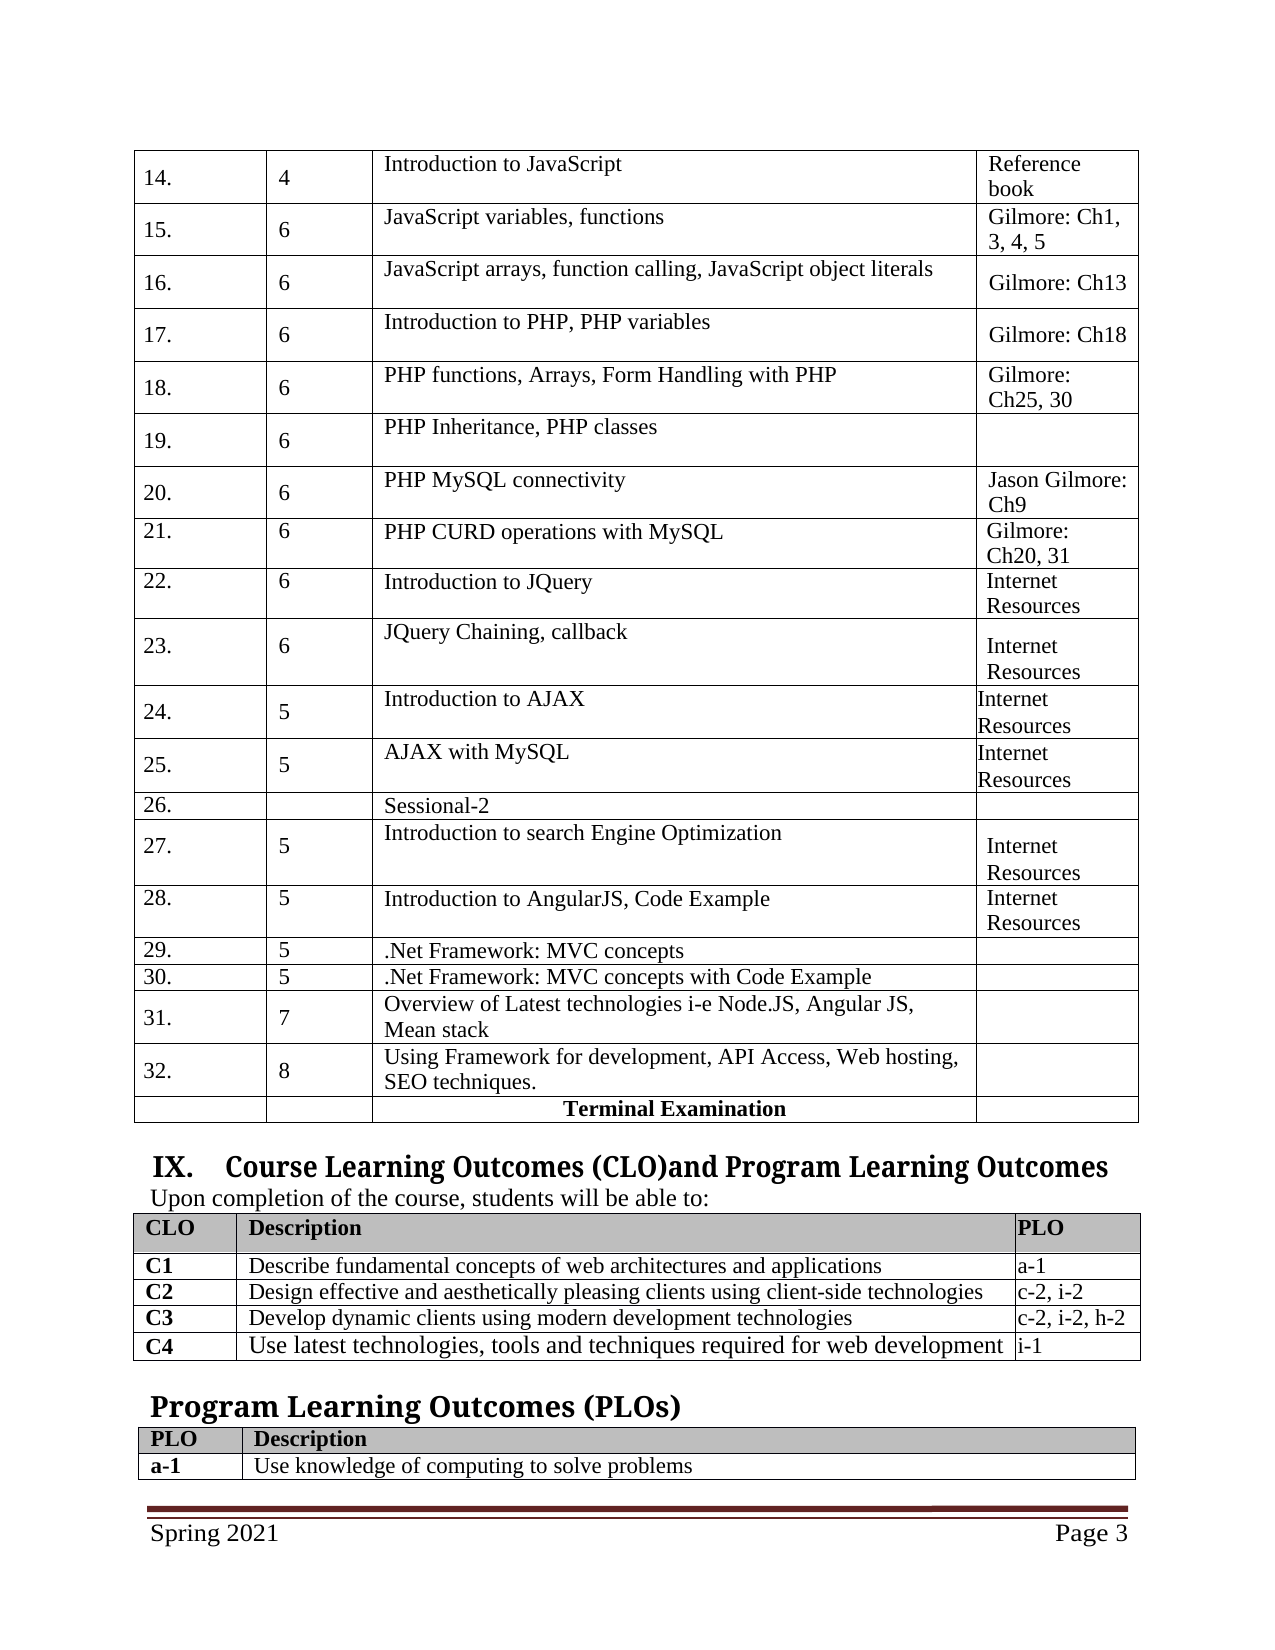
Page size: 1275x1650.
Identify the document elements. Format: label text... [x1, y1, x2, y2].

table_header PLO [1016, 1214, 1140, 1252]
table_cell Internet Resources [977, 619, 1138, 684]
table_cell 5 [267, 820, 372, 885]
table_cell [267, 793, 372, 819]
table_cell JQuery Chaining, callback [373, 619, 976, 684]
table_cell 8 [267, 1044, 372, 1096]
table_cell 4 [267, 151, 372, 203]
table_cell c-2, i-2 [1016, 1280, 1140, 1305]
table_cell 27. [135, 820, 266, 885]
table_cell Gilmore: Ch25, 30 [977, 362, 1138, 413]
table_cell PHP functions, Arrays, Form Handling with PHP [373, 362, 976, 413]
table_cell Gilmore: Ch1, 3, 4, 5 [977, 204, 1138, 255]
table_cell Jason Gilmore: Ch9 [977, 467, 1138, 518]
table_cell .Net Framework: MVC concepts with Code Example [373, 965, 976, 990]
table_cell 6 [267, 309, 372, 361]
table_cell 24. [135, 686, 266, 738]
table_cell [977, 1097, 1138, 1122]
subtitle Program Learning Outcomes (PLOs) [150, 1387, 1154, 1426]
table_cell i-1 [1016, 1333, 1140, 1360]
table_cell C1 [134, 1254, 236, 1279]
table_cell Terminal Examination [373, 1097, 976, 1122]
table_cell 30. [135, 965, 266, 990]
table_cell Introduction to JavaScript [373, 151, 976, 203]
table_cell 18. [135, 362, 266, 413]
table_cell Gilmore: Ch18 [977, 309, 1138, 361]
table_cell Develop dynamic clients using modern development technologies [237, 1306, 1015, 1332]
table_cell 28. [135, 886, 266, 937]
table_cell 5 [267, 965, 372, 990]
table_cell 19. [135, 414, 266, 466]
table_cell 14. [135, 151, 266, 203]
table_cell Introduction to AngularJS, Code Example [373, 886, 976, 937]
table_cell a-1 [139, 1454, 242, 1479]
table_cell 5 [267, 739, 372, 792]
table_cell JavaScript variables, functions [373, 204, 976, 255]
table_cell 6 [267, 519, 372, 568]
text Upon completion of the course, students will be able to: [150, 1184, 1154, 1212]
table_cell 29. [135, 938, 266, 964]
table_cell C2 [134, 1280, 236, 1305]
table_cell 6 [267, 467, 372, 518]
table_cell Internet Resources [977, 886, 1138, 937]
table_cell 20. [135, 467, 266, 518]
table_cell 6 [267, 619, 372, 684]
table_cell [977, 1044, 1138, 1096]
table_cell Internet Resources [977, 739, 1138, 792]
table_cell 5 [267, 686, 372, 738]
list Course Learning Outcomes (CLO)and Program Learning Outcomes [152, 1151, 1154, 1184]
table_cell Describe fundamental concepts of web architectures and applications [237, 1254, 1015, 1279]
table_cell C4 [134, 1333, 236, 1360]
table_header PLO [139, 1428, 242, 1453]
table_cell 32. [135, 1044, 266, 1096]
table_cell Introduction to JQuery [373, 569, 976, 618]
table_cell PHP MySQL connectivity [373, 467, 976, 518]
table_cell 26. [135, 793, 266, 819]
table_cell Sessional-2 [373, 793, 976, 819]
table_cell Internet Resources [977, 686, 1138, 738]
table_cell C3 [134, 1306, 236, 1332]
table_cell [977, 965, 1138, 990]
table_cell Reference book [977, 151, 1138, 203]
table_cell Gilmore: Ch20, 31 [977, 519, 1138, 568]
table_cell Gilmore: Ch13 [977, 256, 1138, 308]
table_cell Internet Resources [977, 820, 1138, 885]
table_cell [977, 938, 1138, 964]
table_cell 7 [267, 991, 372, 1043]
table_cell JavaScript arrays, function calling, JavaScript object literals [373, 256, 976, 308]
table_cell 6 [267, 204, 372, 255]
table_cell Introduction to search Engine Optimization [373, 820, 976, 885]
table_cell 6 [267, 414, 372, 466]
table_cell 25. [135, 739, 266, 792]
table_cell [977, 414, 1138, 466]
table_header Description [237, 1214, 1015, 1252]
table_cell 16. [135, 256, 266, 308]
table_header CLO [134, 1214, 236, 1252]
table_cell AJAX with MySQL [373, 739, 976, 792]
table_cell 5 [267, 886, 372, 937]
table_cell Overview of Latest technologies i-e Node.JS, Angular JS, Mean stack [373, 991, 976, 1043]
table_cell PHP CURD operations with MySQL [373, 519, 976, 568]
table_cell Introduction to PHP, PHP variables [373, 309, 976, 361]
table_cell PHP Inheritance, PHP classes [373, 414, 976, 466]
table_cell a-1 [1016, 1254, 1140, 1279]
table_cell Design effective and aesthetically pleasing clients using client-side technologies [237, 1280, 1015, 1305]
table_cell 6 [267, 256, 372, 308]
table_cell 17. [135, 309, 266, 361]
table_cell [135, 1097, 266, 1122]
table_cell Internet Resources [977, 569, 1138, 618]
table_cell 22. [135, 569, 266, 618]
table_cell c-2, i-2, h-2 [1016, 1306, 1140, 1332]
table_cell Use knowledge of computing to solve problems [243, 1454, 1135, 1479]
table_cell 6 [267, 569, 372, 618]
table_cell [977, 793, 1138, 819]
table_cell Use latest technologies, tools and techniques required for web development [237, 1333, 1015, 1360]
table_cell 6 [267, 362, 372, 413]
table_cell [267, 1097, 372, 1122]
table_cell 5 [267, 938, 372, 964]
table_cell 31. [135, 991, 266, 1043]
table_cell [977, 991, 1138, 1043]
table_cell Using Framework for development, API Access, Web hosting, SEO techniques. [373, 1044, 976, 1096]
table_header Description [243, 1428, 1135, 1453]
table_cell Introduction to AJAX [373, 686, 976, 738]
table_cell 15. [135, 204, 266, 255]
table_cell 21. [135, 519, 266, 568]
table_cell .Net Framework: MVC concepts [373, 938, 976, 964]
table_cell 23. [135, 619, 266, 684]
